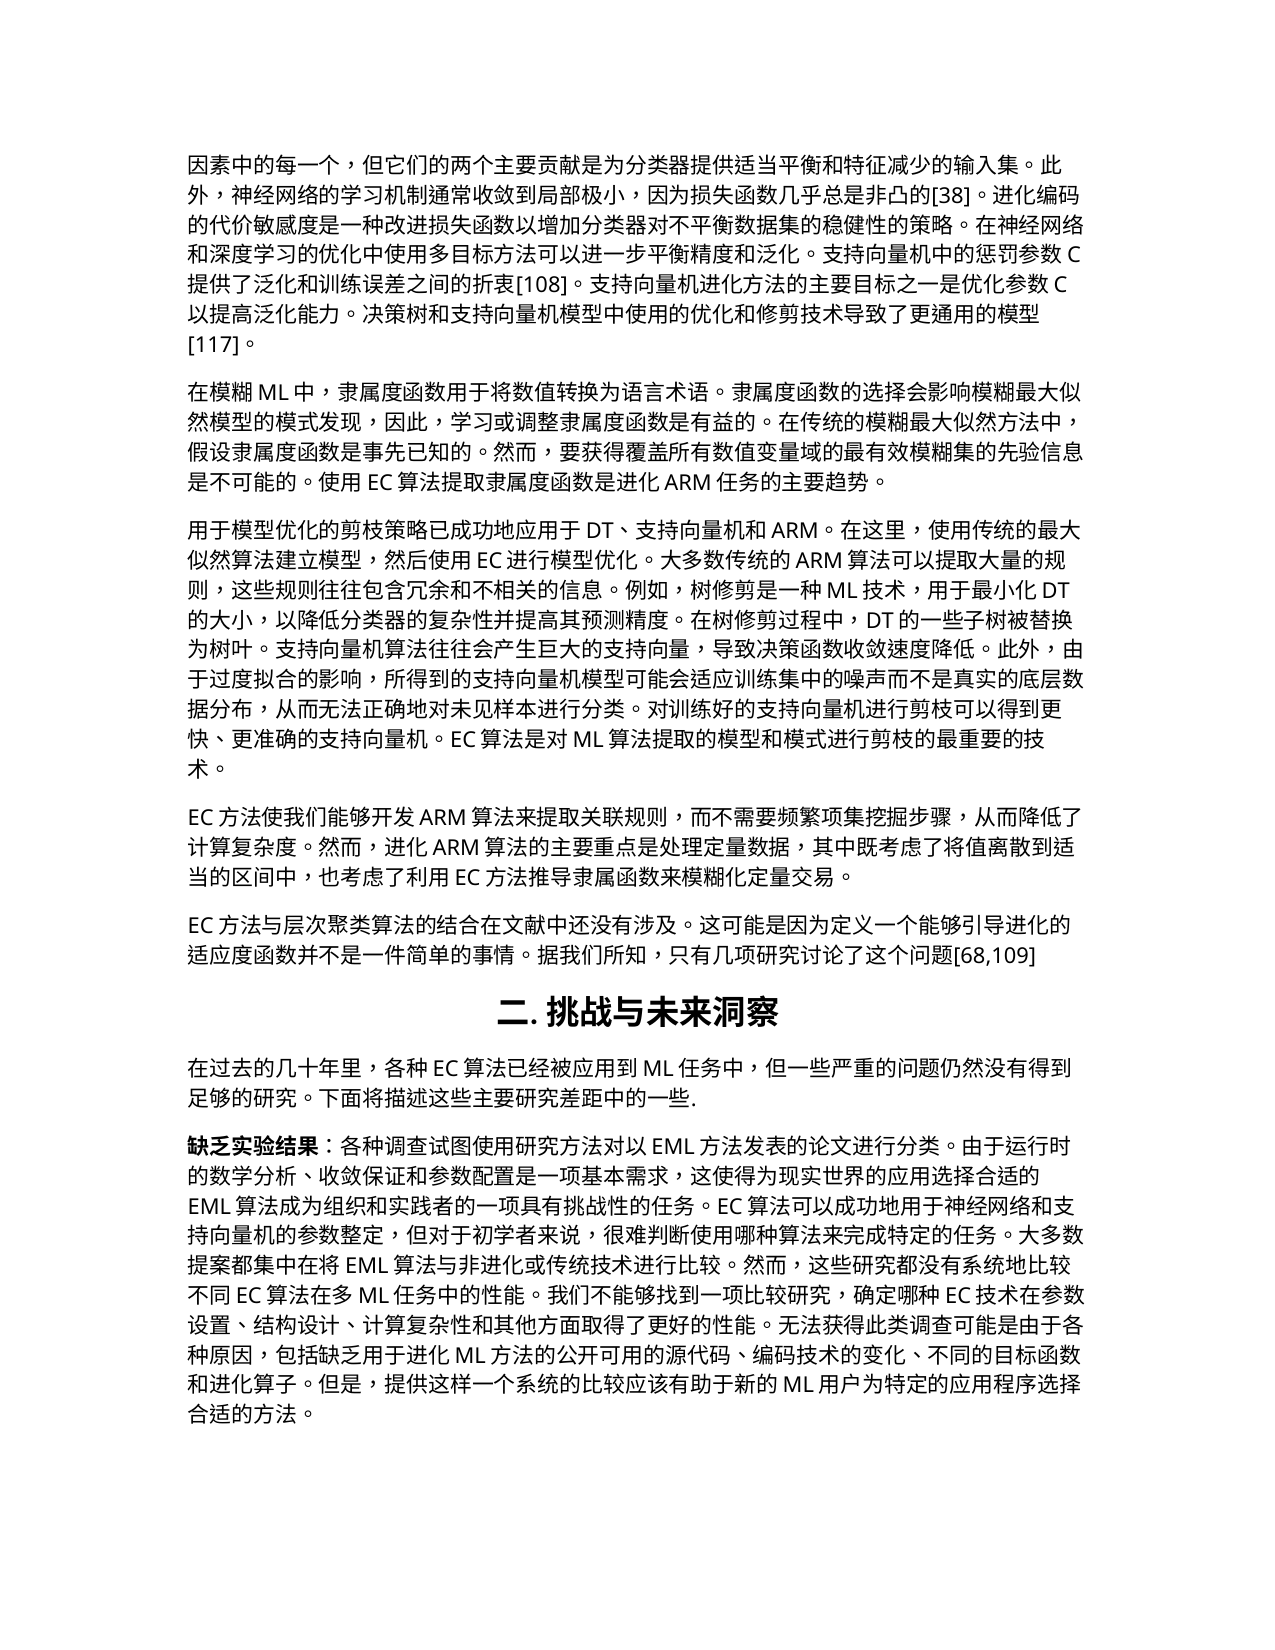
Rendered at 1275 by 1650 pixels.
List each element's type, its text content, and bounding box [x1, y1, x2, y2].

text EC方法与层次聚类算法的结合在文献中还没有涉及。这可能是因为定义一个能够引导进化的适应度函数并不是一件简单的事情。据我们所知，只有几项研究讨论了这个问题[68,109] [187, 910, 1087, 970]
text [187, 150, 1087, 358]
text EC方法使我们能够开发ARM算法来提取关联规则，而不需要频繁项集挖掘步骤，从而降低了计算复杂度。然而，进化ARM算法的主要重点是处理定量数据，其中既考虑了将值离散到适当的区间中，也考虑了利用EC方法推导隶属函数来模糊化定量交易。 [187, 802, 1087, 891]
text 在过去的几十年里，各种EC算法已经被应用到ML任务中，但一些严重的问题仍然没有得到足够的研究。下面将描述这些主要研究差距中的一些. [187, 1053, 1087, 1112]
text 在模糊ML中，隶属度函数用于将数值转换为语言术语。隶属度函数的选择会影响模糊最大似然模型的模式发现，因此，学习或调整隶属度函数是有益的。在传统的模糊最大似然方法中，假设隶属度函数是事先已知的。然而，要获得覆盖所有数值变量域的最有效模糊集的先验信息是不可能的。使用EC算法提取隶属度函数是进化ARM任务的主要趋势。 [187, 377, 1087, 496]
subtitle 挑战与未来洞察 [187, 988, 1087, 1034]
text 用于模型优化的剪枝策略已成功地应用于DT、支持向量机和ARM。在这里，使用传统的最大似然算法建立模型，然后使用EC进行模型优化。大多数传统的ARM算法可以提取大量的规则，这些规则往往包含冗余和不相关的信息。例如，树修剪是一种ML技术，用于最小化DT的大小，以降低分类器的复杂性并提高其预测精度。在树修剪过程中，DT的一些子树被替换为树叶。支持向量机算法往往会产生巨大的支持向量，导致决策函数收敛速度降低。此外，由于过度拟合的影响，所得到的支持向量机模型可能会适应训练集中的噪声而不是真实的底层数据分布，从而无法正确地对未见样本进行分类。对训练好的支持向量机进行剪枝可以得到更快、更准确的支持向量机。EC算法是对ML算法提取的模型和模式进行剪枝的最重要的技术。 [187, 515, 1087, 783]
text 缺乏实验结果：各种调查试图使用研究方法对以EML方法发表的论文进行分类。由于运行时的数学分析、收敛保证和参数配置是一项基本需求，这使得为现实世界的应用选择合适的EML算法成为组织和实践者的一项具有挑战性的任务。EC算法可以成功地用于神经网络和支持向量机的参数整定，但对于初学者来说，很难判断使用哪种算法来完成特定的任务。大多数提案都集中在将EML算法与非进化或传统技术进行比较。然而，这些研究都没有系统地比较不同EC算法在多ML任务中的性能。我们不能够找到一项比较研究，确定哪种EC技术在参数设置、结构设计、计算复杂性和其他方面取得了更好的性能。无法获得此类调查可能是由于各种原因，包括缺乏用于进化ML方法的公开可用的源代码、编码技术的变化、不同的目标函数和进化算子。但是，提供这样一个系统的比较应该有助于新的ML用户为特定的应用程序选择合适的方法。 [187, 1131, 1087, 1429]
